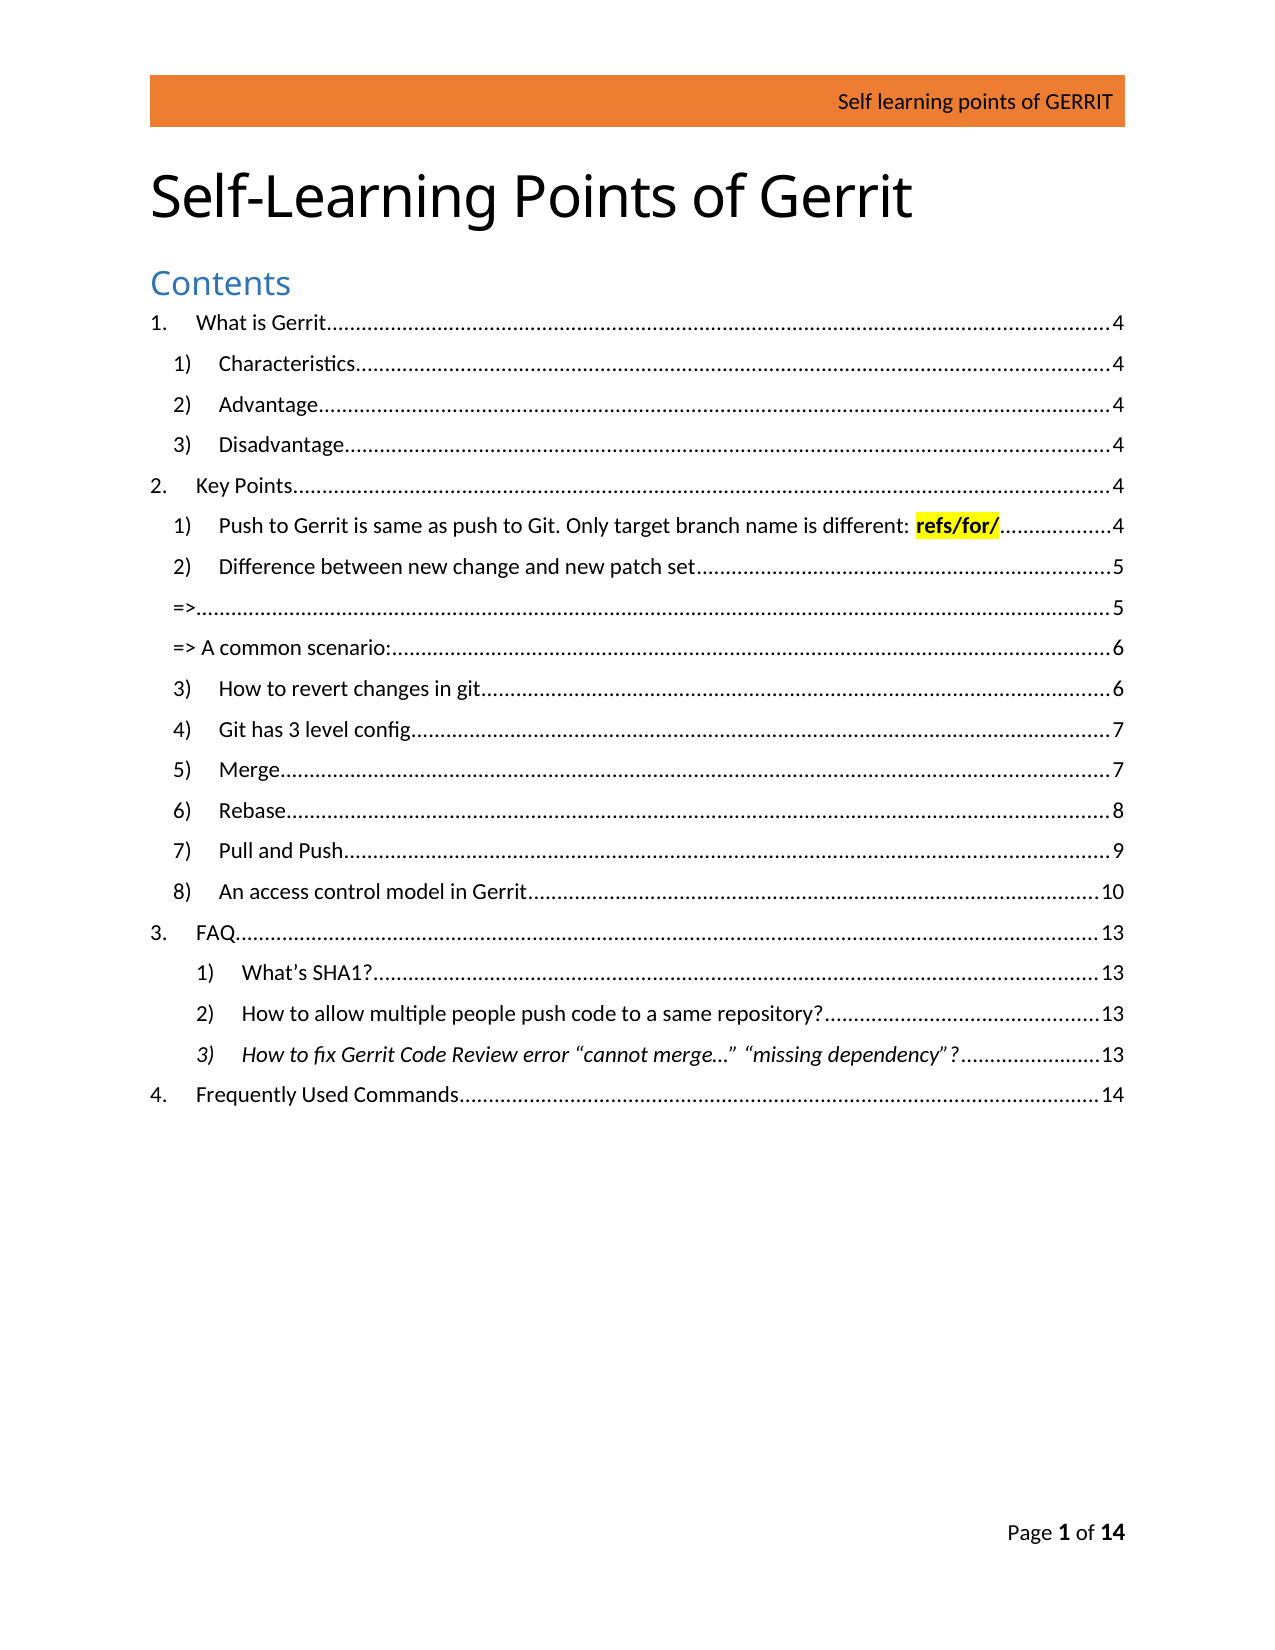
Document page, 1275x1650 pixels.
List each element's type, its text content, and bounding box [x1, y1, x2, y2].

title Self-Learning Points of Gerrit [150, 155, 1125, 234]
